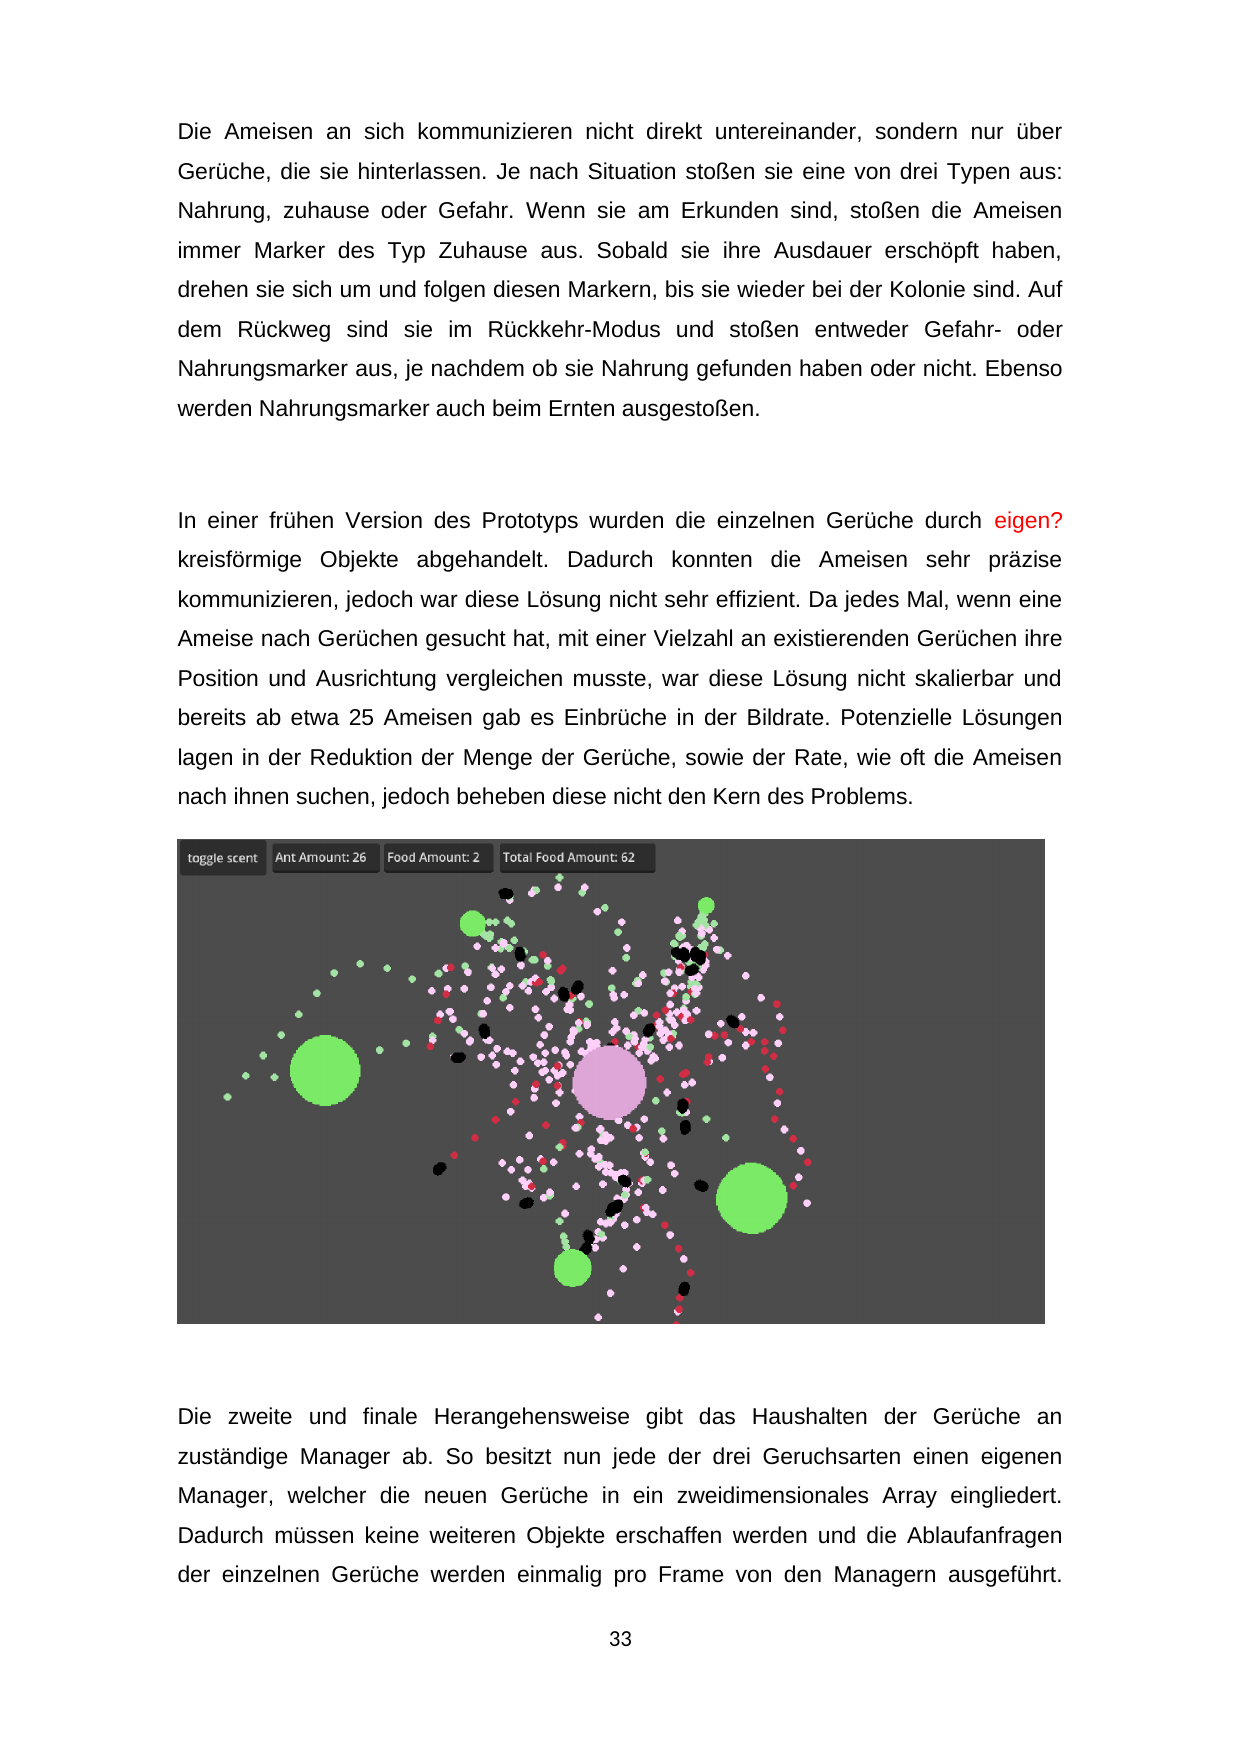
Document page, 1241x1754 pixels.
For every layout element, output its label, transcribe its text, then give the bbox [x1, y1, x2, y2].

text Die Ameisen an sich kommunizieren nicht direkt untereinander, sondern nur über Gerüche, die sie hinterlassen. Je nach Situation stoßen sie eine von drei Typen aus: Nahrung, zuhause oder Gefahr. Wenn sie am Erkunden sind, stoßen die Ameisen immer Marker des Typ Zuhause aus. Sobald sie ihre Ausdauer erschöpft haben, drehen sie sich um und folgen diesen Markern, bis sie wieder bei der Kolonie sind. Auf dem Rückweg sind sie im Rückkehr-Modus und stoßen entweder Gefahr- oder Nahrungsmarker aus, je nachdem ob sie Nahrung gefunden haben oder nicht. Ebenso werden Nahrungsmarker auch beim Ernten ausgestoßen. [177, 118, 1063, 421]
picture [177, 839, 1045, 1324]
text In einer frühen Version des Prototyps wurden die einzelnen Gerüche durch eigen? kreisförmige Objekte abgehandelt. Dadurch konnten die Ameisen sehr präzise kommunizieren, jedoch war diese Lösung nicht sehr effizient. Da jedes Mal, wenn eine Ameise nach Gerüchen gesucht hat, mit einer Vielzahl an existierenden Gerüchen ihre Position und Ausrichtung vergleichen musste, war diese Lösung nicht skalierbar und bereits ab etwa 25 Ameisen gab es Einbrüche in der Bildrate. Potenzielle Lösungen lagen in der Reduktion der Menge der Gerüche, sowie der Rate, wie oft die Ameisen nach ihnen suchen, jedoch beheben diese nicht den Kern des Problems. [177, 507, 1063, 809]
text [177, 1403, 1063, 1588]
